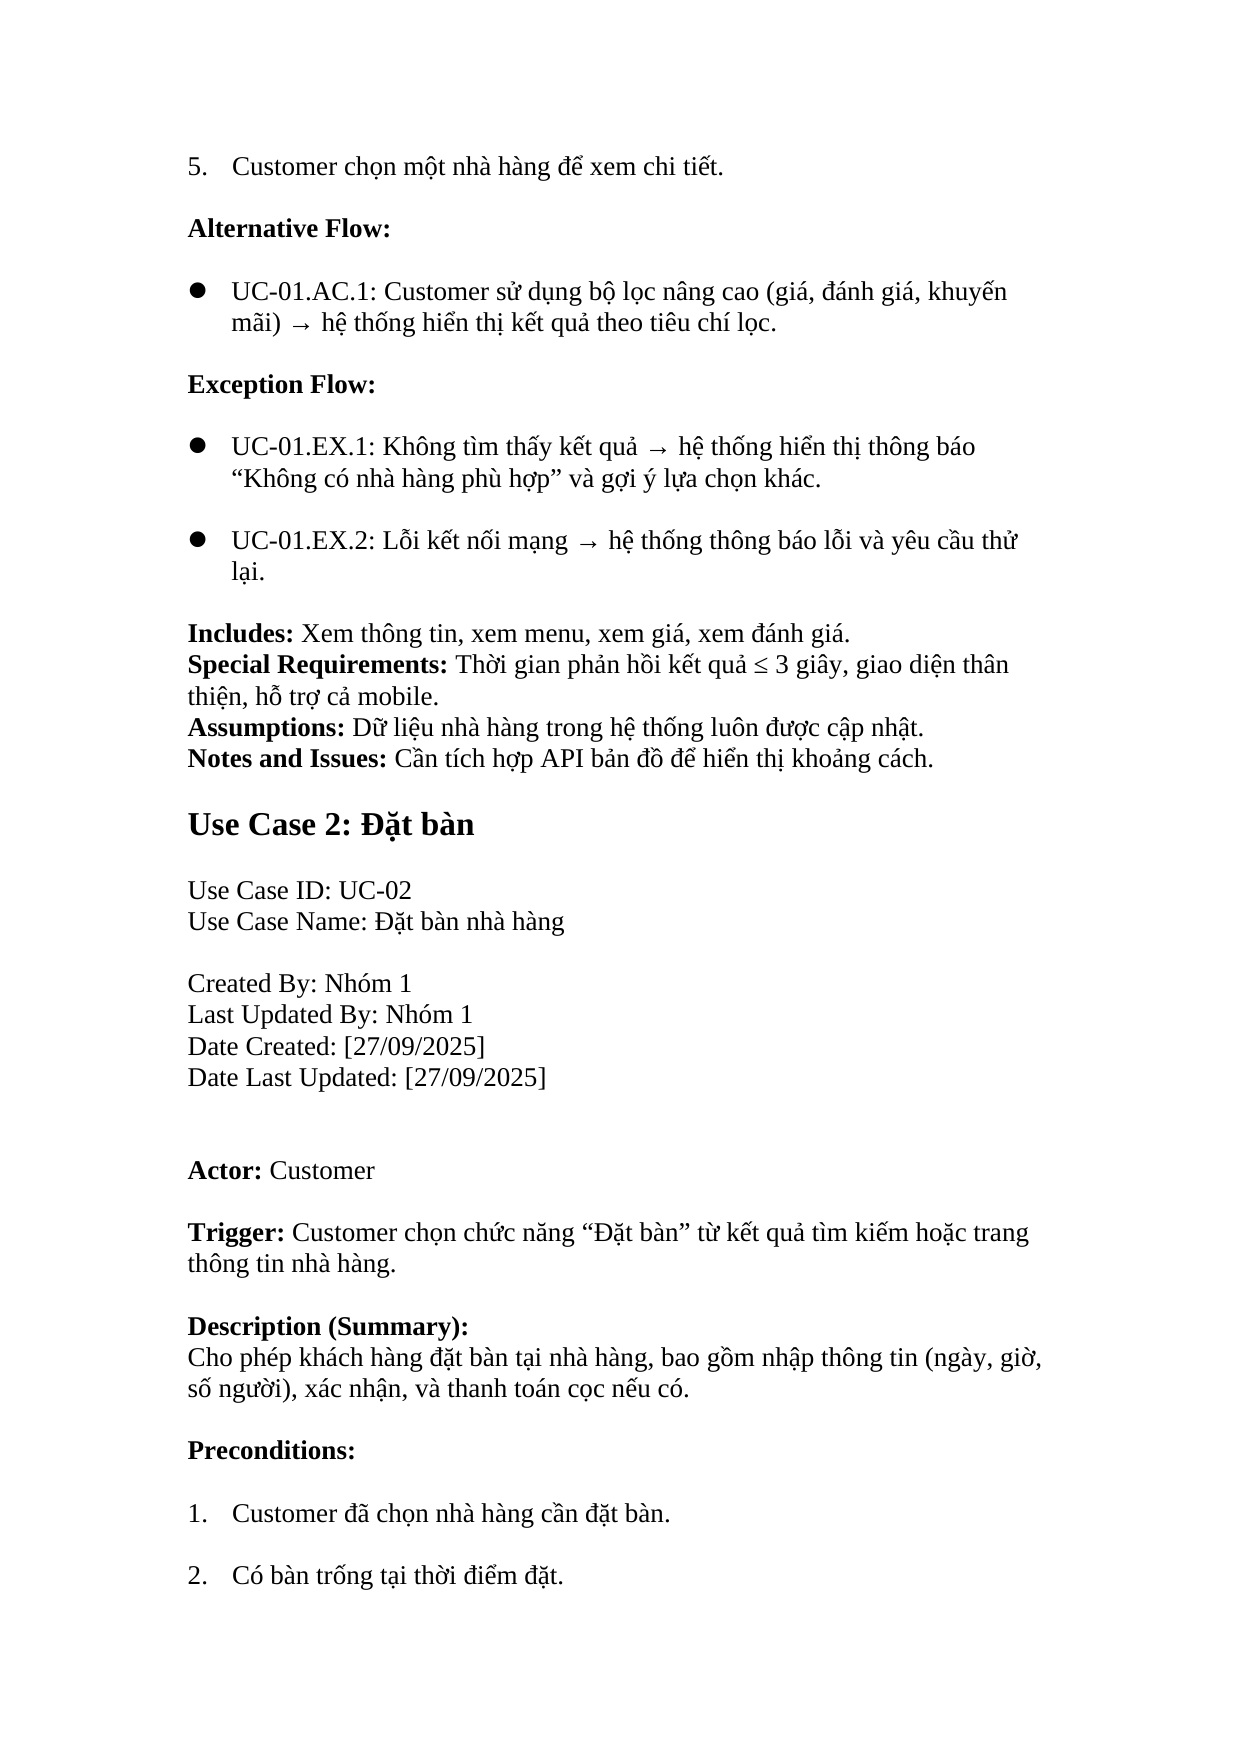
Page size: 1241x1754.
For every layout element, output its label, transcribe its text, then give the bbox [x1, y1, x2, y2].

text Last Updated By: Nhóm 1 [187, 998, 1053, 1029]
text Assumptions: Dữ liệu nhà hàng trong hệ thống luôn được cập nhật. [187, 711, 1053, 742]
list UC-01.EX.1: Không tìm thấy kết quả → hệ thống hiển thị thông báo “Không có nhà hàng phù hợp” và gợi ý lựa chọn khác. [187, 430, 1053, 493]
text Alternative Flow: [187, 212, 1053, 243]
text Use Case 2: Đặt bàn [187, 804, 1053, 843]
list Customer đã chọn nhà hàng cần đặt bàn. [187, 1497, 1053, 1528]
text Includes: Xem thông tin, xem menu, xem giá, xem đánh giá. [187, 617, 1053, 649]
text Exception Flow: [187, 368, 1053, 399]
text Created By: Nhóm 1 [187, 967, 1053, 998]
text Use Case Name: Đặt bàn nhà hàng [187, 905, 1053, 936]
text Date Created: [27/09/2025] [187, 1029, 1053, 1061]
list Có bàn trống tại thời điểm đặt. [187, 1559, 1053, 1590]
text Actor: Customer [187, 1154, 1053, 1185]
text Preconditions: [187, 1434, 1053, 1466]
text Trigger: Customer chọn chức năng “Đặt bàn” từ kết quả tìm kiếm hoặc trang thông tin nhà hàng. [187, 1216, 1053, 1279]
text Cho phép khách hàng đặt bàn tại nhà hàng, bao gồm nhập thông tin (ngày, giờ, số người), xác nhận, và thanh toán cọc nếu có. [187, 1341, 1053, 1403]
text Date Last Updated: [27/09/2025] [187, 1061, 1053, 1092]
text Notes and Issues: Cần tích hợp API bản đồ để hiển thị khoảng cách. [187, 742, 1053, 773]
text Description (Summary): [187, 1310, 1053, 1341]
list UC-01.EX.2: Lỗi kết nối mạng → hệ thống thông báo lỗi và yêu cầu thử lại. [187, 524, 1053, 586]
text Special Requirements: Thời gian phản hồi kết quả ≤ 3 giây, giao diện thân thiện, hỗ trợ cả mobile. [187, 649, 1053, 711]
list Customer chọn một nhà hàng để xem chi tiết. [187, 150, 1053, 181]
list UC-01.AC.1: Customer sử dụng bộ lọc nâng cao (giá, đánh giá, khuyến mãi) → hệ thống hiển thị kết quả theo tiêu chí lọc. [187, 274, 1053, 337]
text Use Case ID: UC-02 [187, 874, 1053, 905]
